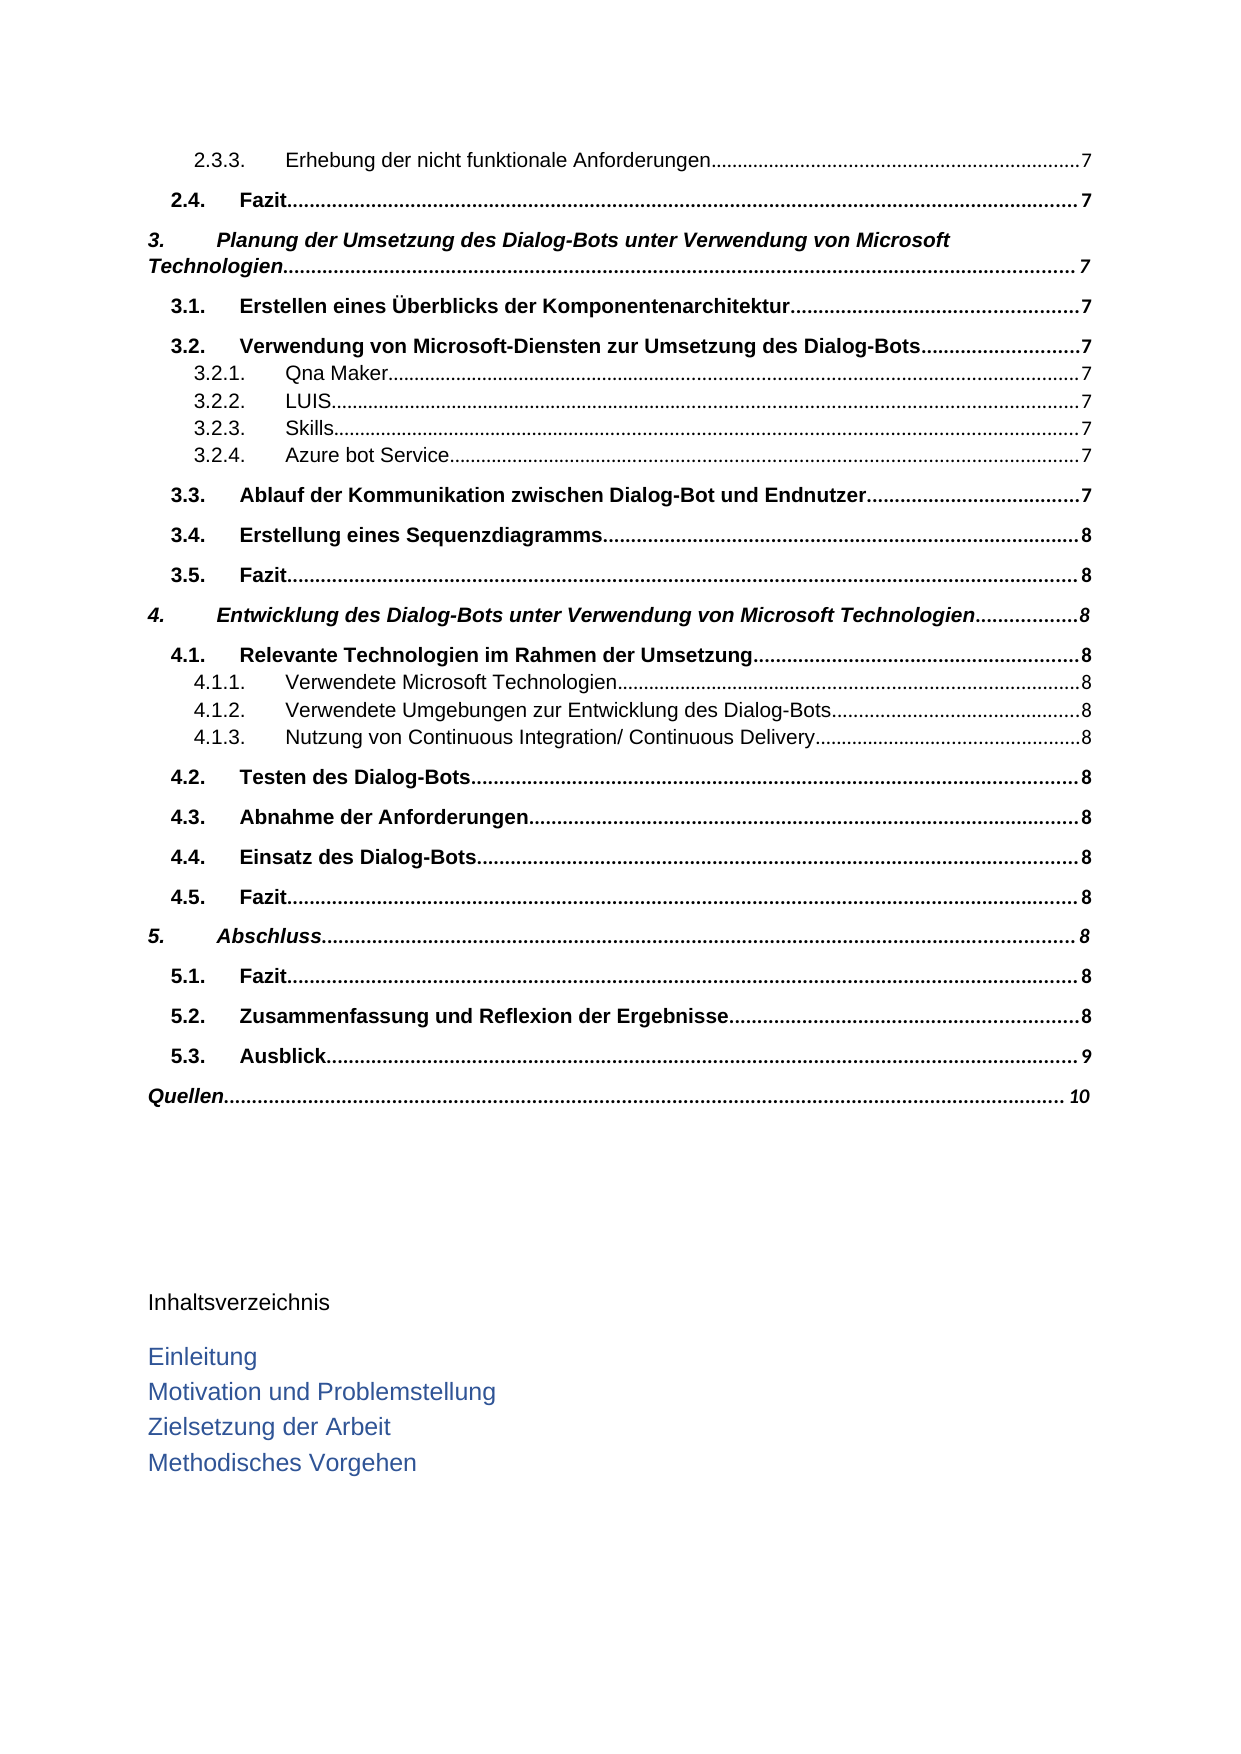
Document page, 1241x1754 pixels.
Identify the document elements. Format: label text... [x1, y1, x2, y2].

subtitle Einleitung [148, 1342, 1093, 1371]
subtitle Methodisches Vorgehen [148, 1448, 1093, 1476]
subtitle Motivation und Problemstellung [148, 1377, 1093, 1406]
text Inhaltsverzeichnis [148, 1288, 1093, 1315]
subtitle Zielsetzung der Arbeit [148, 1412, 1093, 1441]
